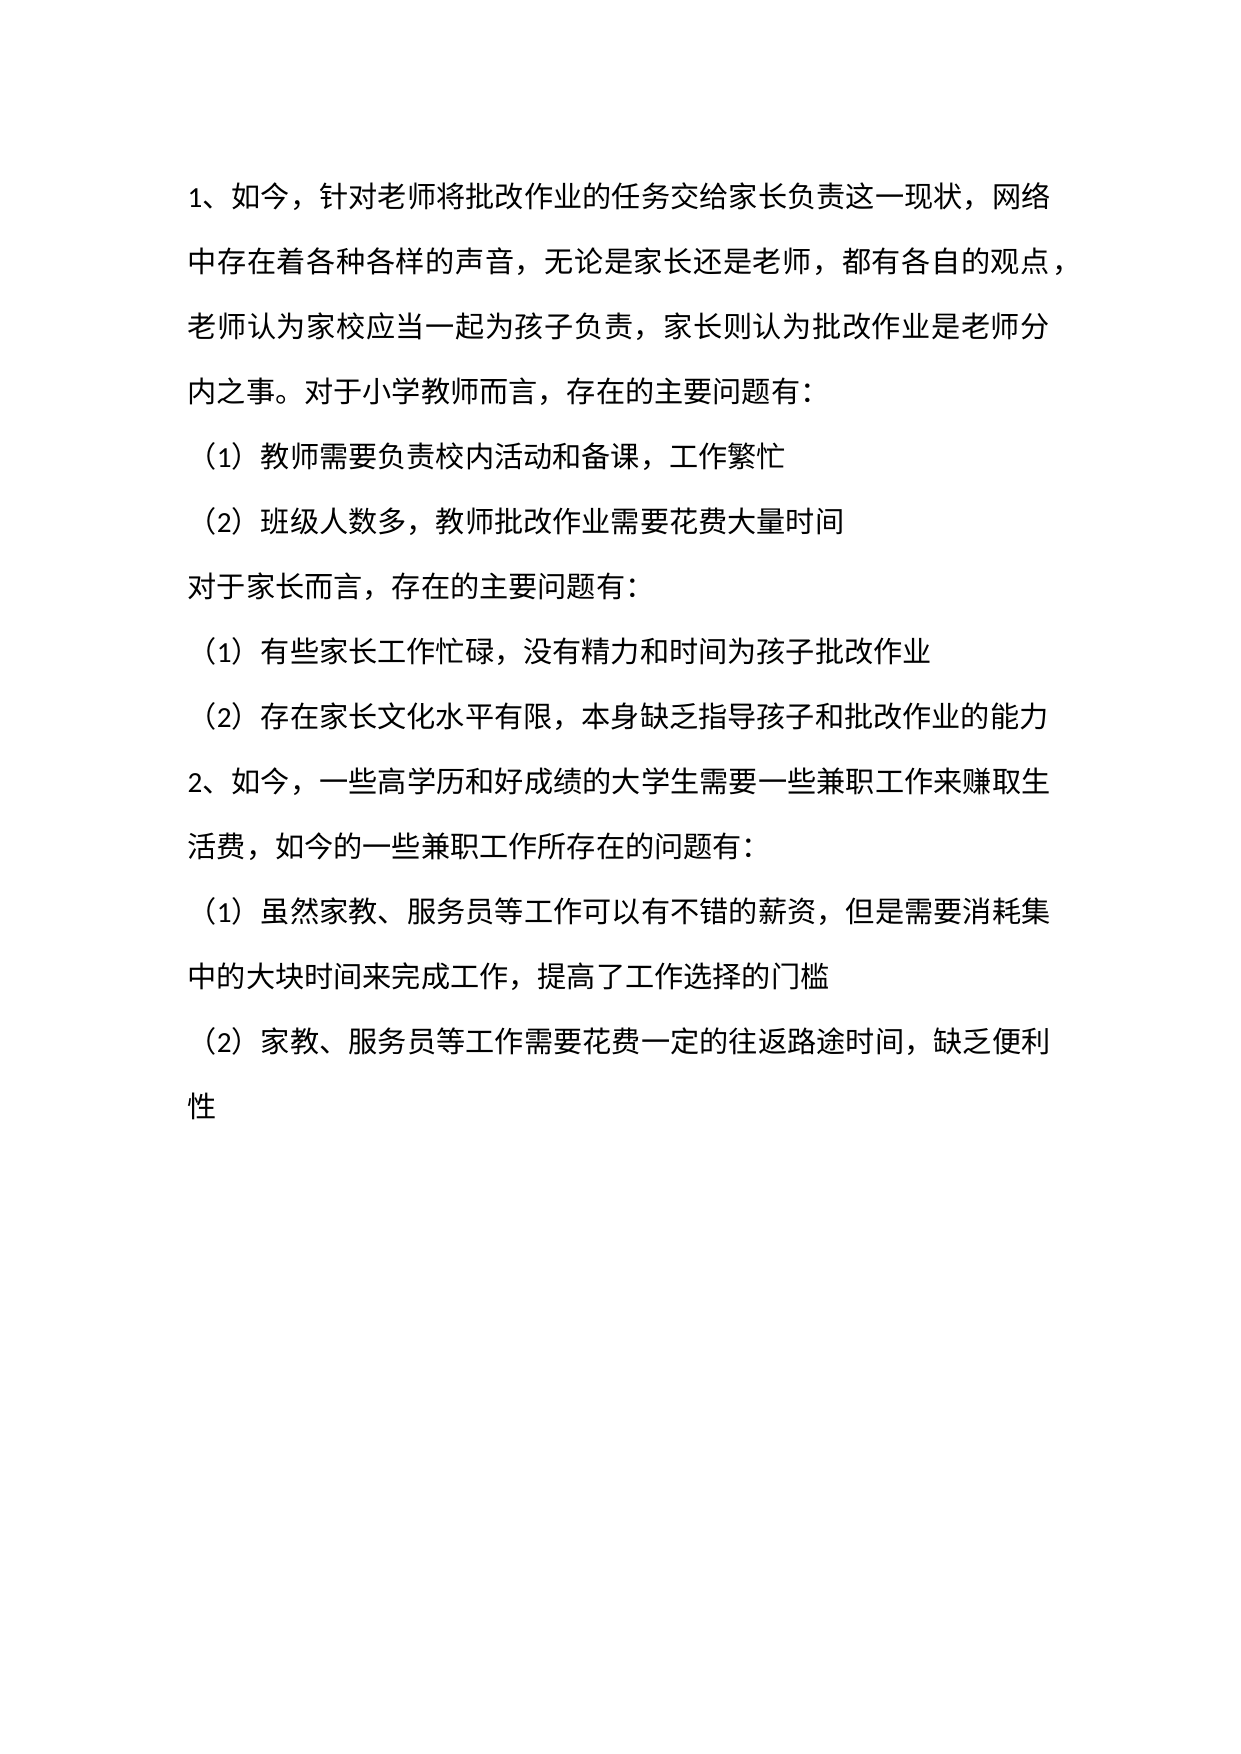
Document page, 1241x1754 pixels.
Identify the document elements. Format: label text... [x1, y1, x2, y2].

list 存在家长文化水平有限，本身缺乏指导孩子和批改作业的能力 [187, 682, 1053, 747]
list 对于家长而言，存在的主要问题有： [187, 552, 1053, 617]
list 有些家长工作忙碌，没有精力和时间为孩子批改作业 [187, 617, 1053, 682]
list 班级人数多，教师批改作业需要花费大量时间 [187, 487, 1053, 552]
list 虽然家教、服务员等工作可以有不错的薪资，但是需要消耗集中的大块时间来完成工作，提高了工作选择的门槛 [187, 877, 1053, 1007]
list 教师需要负责校内活动和备课，工作繁忙 [187, 422, 1053, 487]
list 家教、服务员等工作需要花费一定的往返路途时间，缺乏便利性 [187, 1007, 1053, 1137]
list 如今，一些高学历和好成绩的大学生需要一些兼职工作来赚取生活费，如今的一些兼职工作所存在的问题有： [187, 747, 1053, 877]
list 如今，针对老师将批改作业的任务交给家长负责这一现状，网络中存在着各种各样的声音，无论是家长还是老师，都有各自的观点，老师认为家校应当一起为孩子负责，家长则认为批改作业是老师分内之事。对于小学教师而言，存在的主要问题有： [187, 162, 1053, 422]
